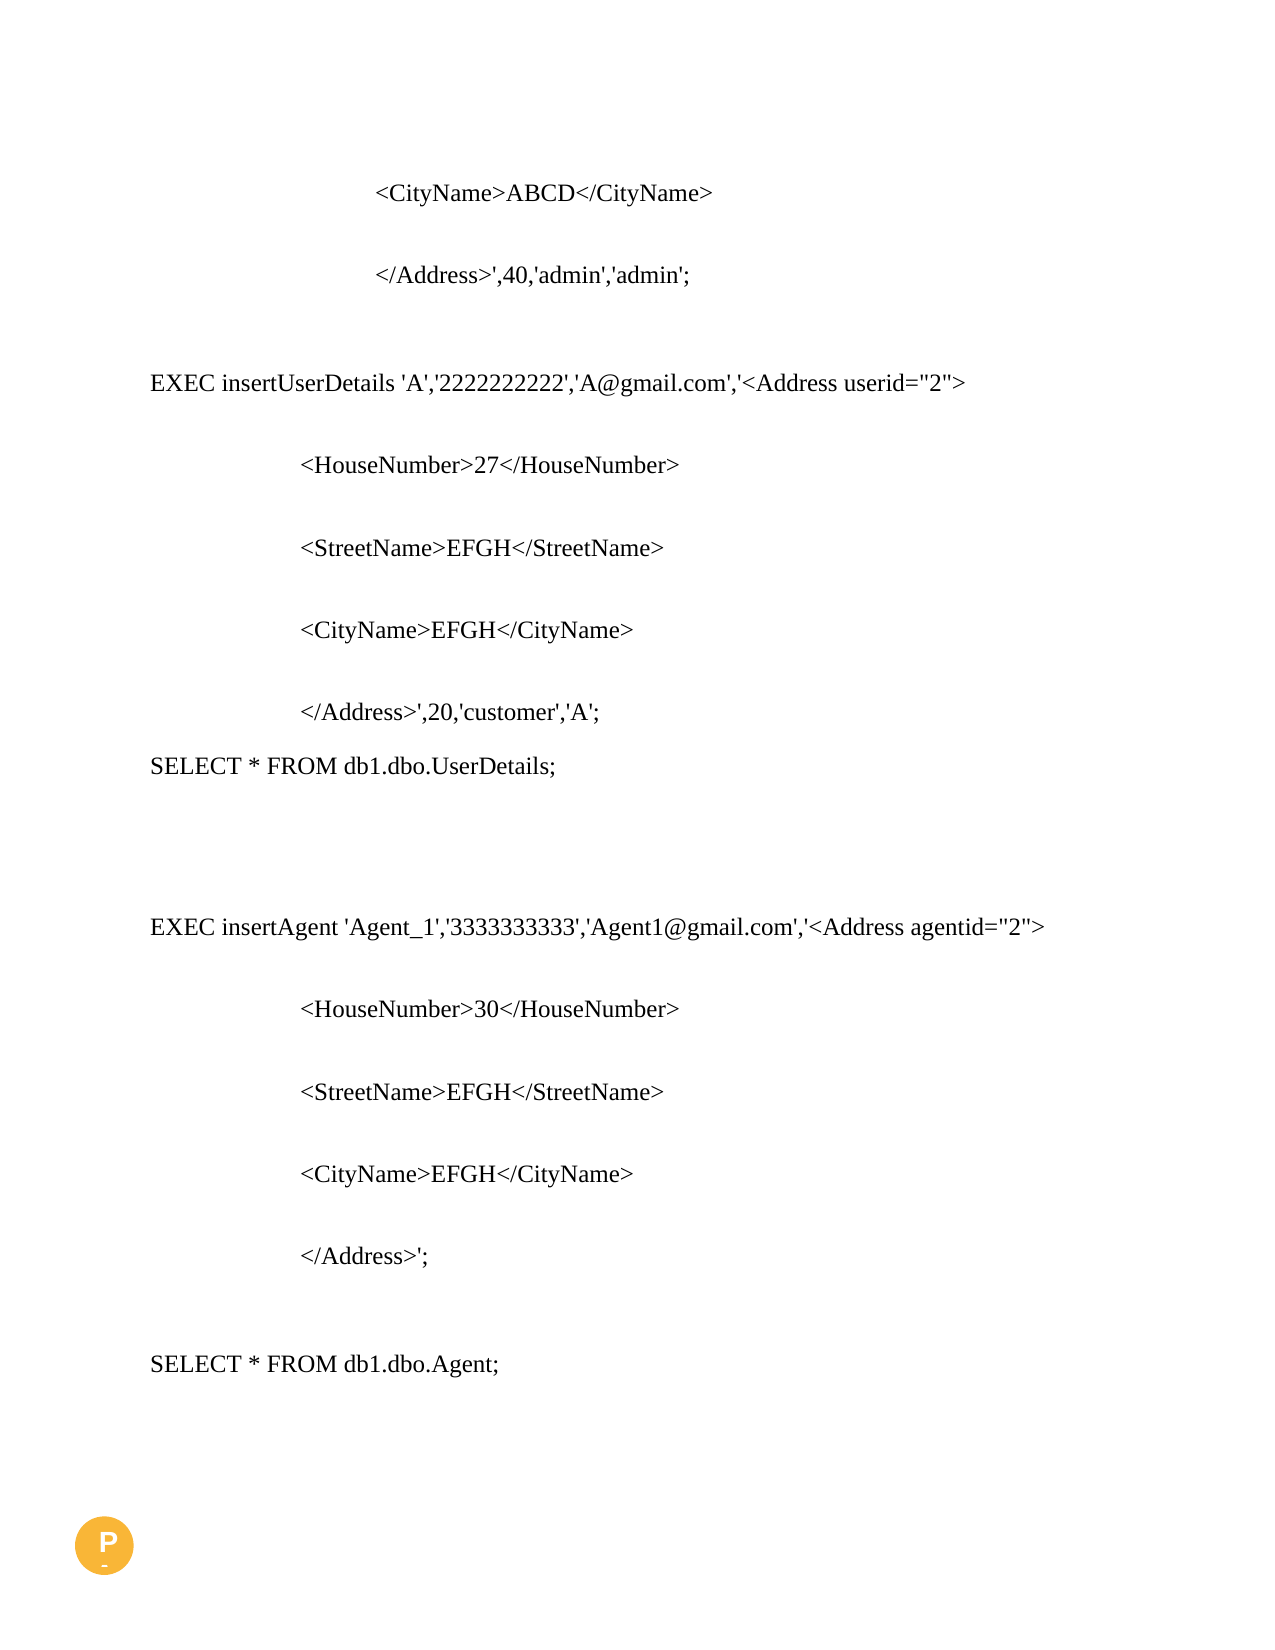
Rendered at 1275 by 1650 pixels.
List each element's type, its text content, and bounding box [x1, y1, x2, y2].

text <CityName>EFGH</CityName> [150, 586, 1116, 643]
text <CityName>EFGH</CityName> [150, 1131, 1116, 1188]
text <StreetName>EFGH</StreetName> [150, 504, 1116, 561]
text <HouseNumber>27</HouseNumber> [150, 422, 1116, 479]
text </Address>',20,'customer','A'; [150, 669, 1116, 726]
text <CityName>ABCD</CityName> [150, 150, 1116, 207]
text <HouseNumber>30</HouseNumber> [150, 966, 1116, 1023]
text </Address>'; [150, 1213, 1116, 1270]
text <StreetName>EFGH</StreetName> [150, 1048, 1116, 1106]
text SELECT * FROM db1.dbo.Agent; [150, 1349, 1116, 1378]
text SELECT * FROM db1.dbo.UserDetails; [150, 751, 1116, 779]
text </Address>',40,'admin','admin'; [150, 232, 1116, 289]
text EXEC insertUserDetails 'A','2222222222','A@gmail.com','<Address userid="2"> [150, 368, 1116, 397]
text EXEC insertAgent 'Agent_1','3333333333','Agent1@gmail.com','<Address agentid="2"> [150, 912, 1116, 941]
